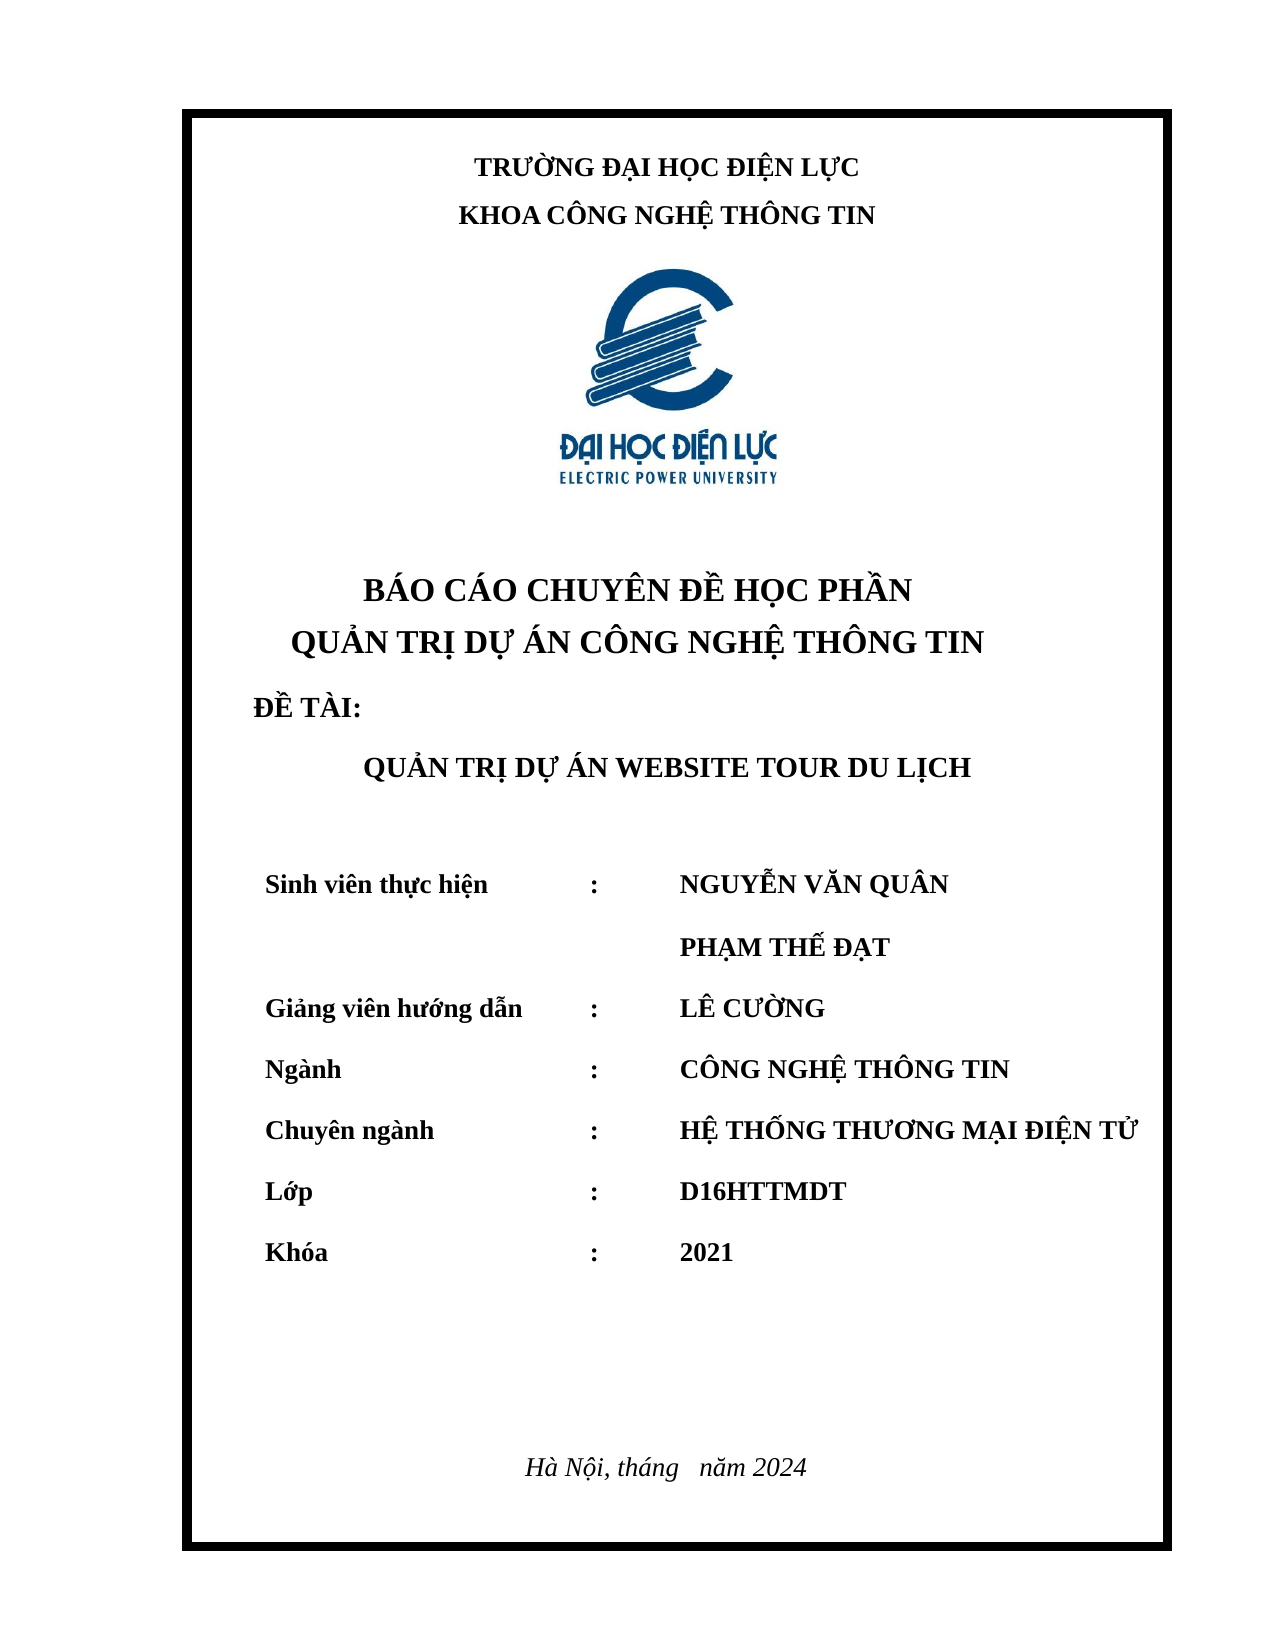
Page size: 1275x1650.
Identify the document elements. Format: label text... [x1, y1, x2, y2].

table_cell HỆ THỐNG THƯƠNG MẠI ĐIỆN TỬ [668, 1114, 1198, 1175]
table_cell : [578, 1114, 668, 1175]
text KHOA CÔNG NGHỆ THÔNG TIN [150, 199, 1125, 230]
table_header NGUYỄN VĂN QUÂN PHẠM THẾ ĐẠT [668, 868, 1198, 992]
table_cell : [578, 1236, 668, 1426]
table_cell D16HTTMDT [668, 1175, 1198, 1236]
table_cell LÊ CƯỜNG [668, 992, 1198, 1053]
table_cell : [578, 992, 668, 1053]
text TRƯỜNG ĐẠI HỌC ĐIỆN LỰC [150, 151, 1125, 182]
text Hà Nội, tháng năm 2024 [150, 1451, 1125, 1482]
table_header : [578, 868, 668, 992]
table_cell Chuyên ngành [254, 1114, 578, 1175]
table_cell Lớp [254, 1175, 578, 1236]
text ĐỀ TÀI: [150, 690, 1125, 724]
table_cell Giảng viên hướng dẫn [254, 992, 578, 1053]
table_cell Khóa [254, 1236, 578, 1426]
table_header Sinh viên thực hiện [254, 868, 578, 992]
text BÁO CÁO CHUYÊN ĐỀ HỌC PHẦN QUẢN TRỊ DỰ ÁN CÔNG NGHỆ THÔNG TIN [150, 570, 1125, 660]
table_cell CÔNG NGHỆ THÔNG TIN [668, 1053, 1198, 1114]
picture [547, 246, 788, 496]
table_cell Ngành [254, 1053, 578, 1114]
table_cell : [578, 1175, 668, 1236]
table_cell 2021 [668, 1236, 1198, 1426]
text QUẢN TRỊ DỰ ÁN WEBSITE TOUR DU LỊCH [150, 751, 1125, 784]
table_cell : [578, 1053, 668, 1114]
